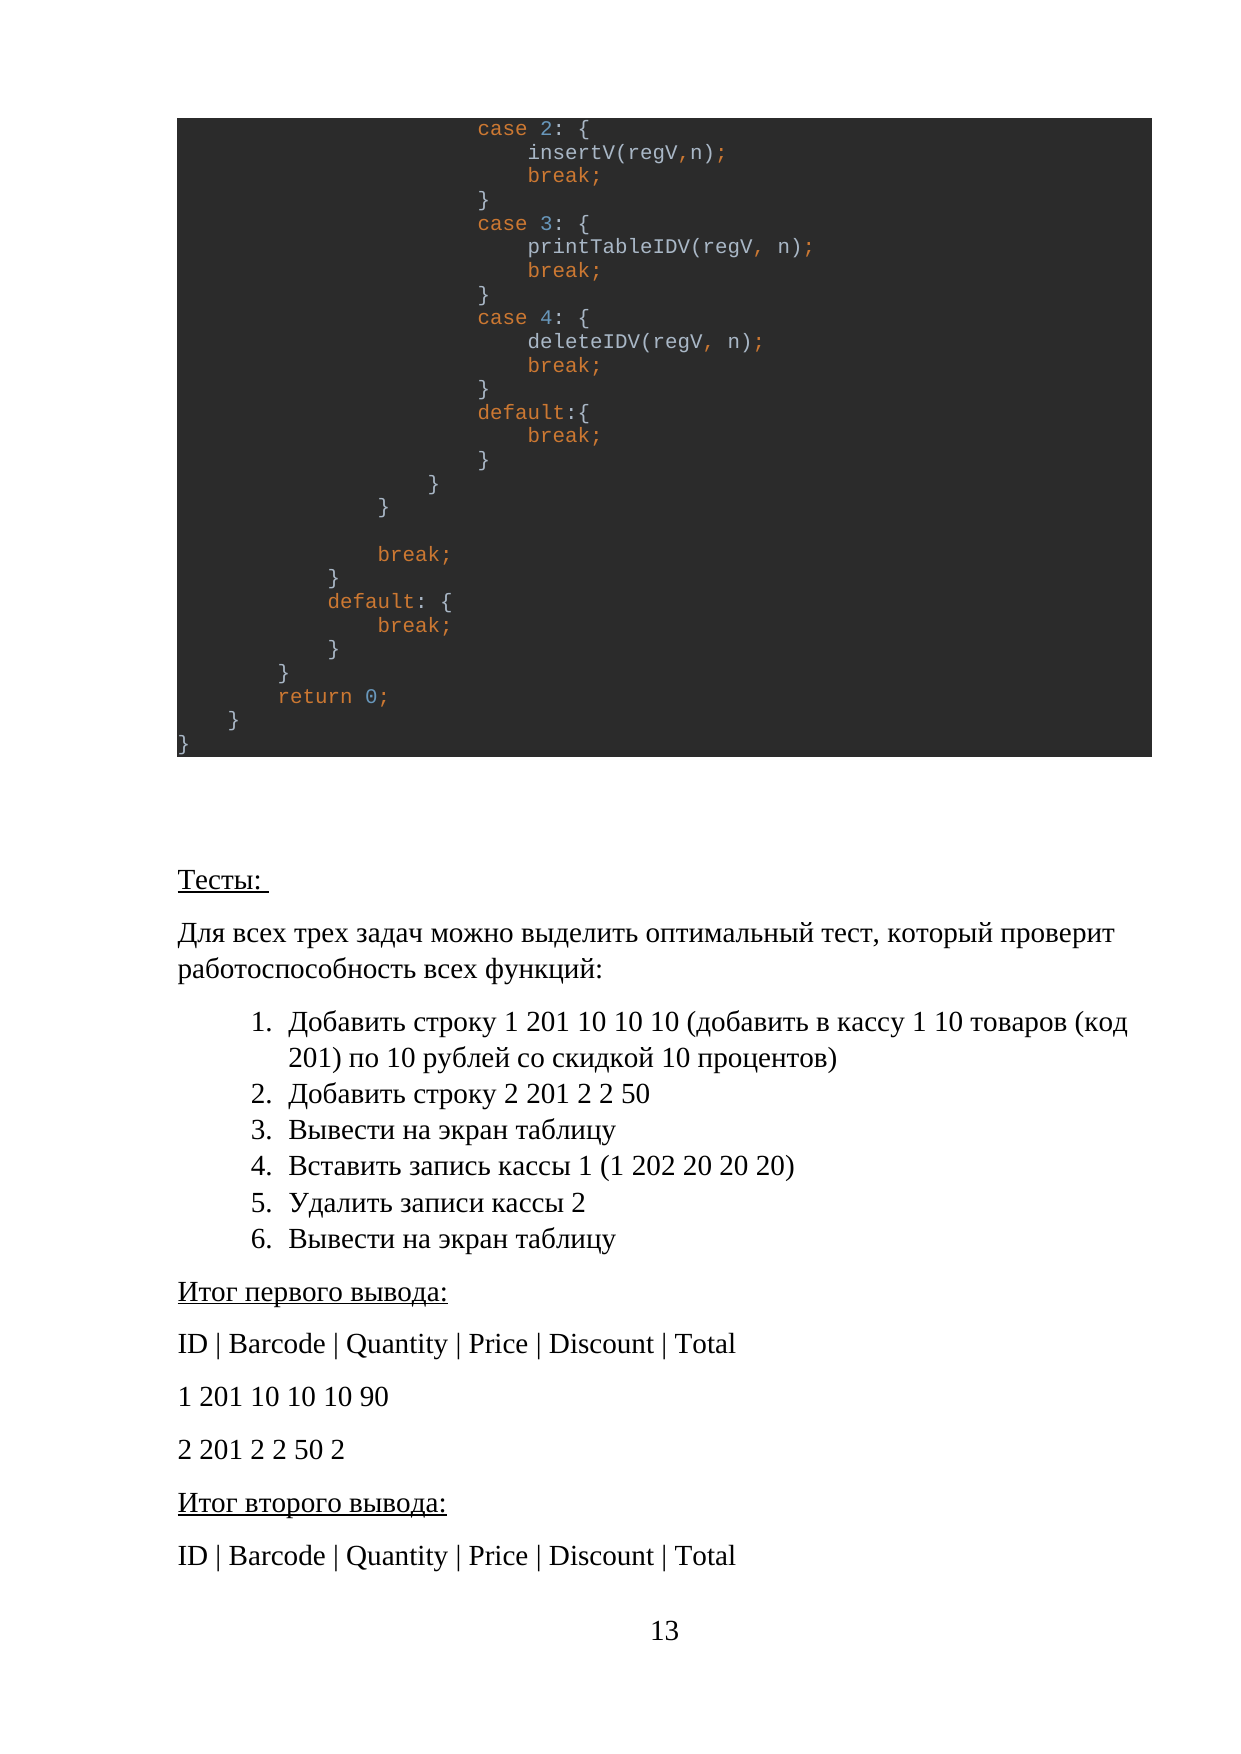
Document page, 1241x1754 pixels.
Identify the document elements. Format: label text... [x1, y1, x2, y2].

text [177, 118, 1152, 757]
text Итог первого вывода: [177, 1274, 1152, 1307]
text 1 201 10 10 10 90 [177, 1379, 1152, 1413]
list Вставить запись кассы 1 (1 202 20 20 20) [251, 1148, 1152, 1182]
list Добавить строку 2 201 2 2 50 [251, 1076, 1152, 1110]
text Для всех трех задач можно выделить оптимальный тест, который проверит работоспособность всех функций: [177, 915, 1152, 985]
list Вывести на экран таблицу [251, 1221, 1152, 1254]
text Тесты: [177, 862, 1152, 896]
text Итог второго вывода: [177, 1485, 1152, 1518]
text ID | Barcode | Quantity | Price | Discount | Total [177, 1538, 1152, 1571]
text ID | Barcode | Quantity | Price | Discount | Total [177, 1326, 1152, 1360]
list Добавить строку 1 201 10 10 10 (добавить в кассу 1 10 товаров (код 201) по 10 рублей со скидкой 10 процентов) [251, 1004, 1152, 1074]
list Удалить записи кассы 2 [251, 1185, 1152, 1218]
text 2 201 2 2 50 2 [177, 1432, 1152, 1466]
list Вывести на экран таблицу [251, 1112, 1152, 1146]
